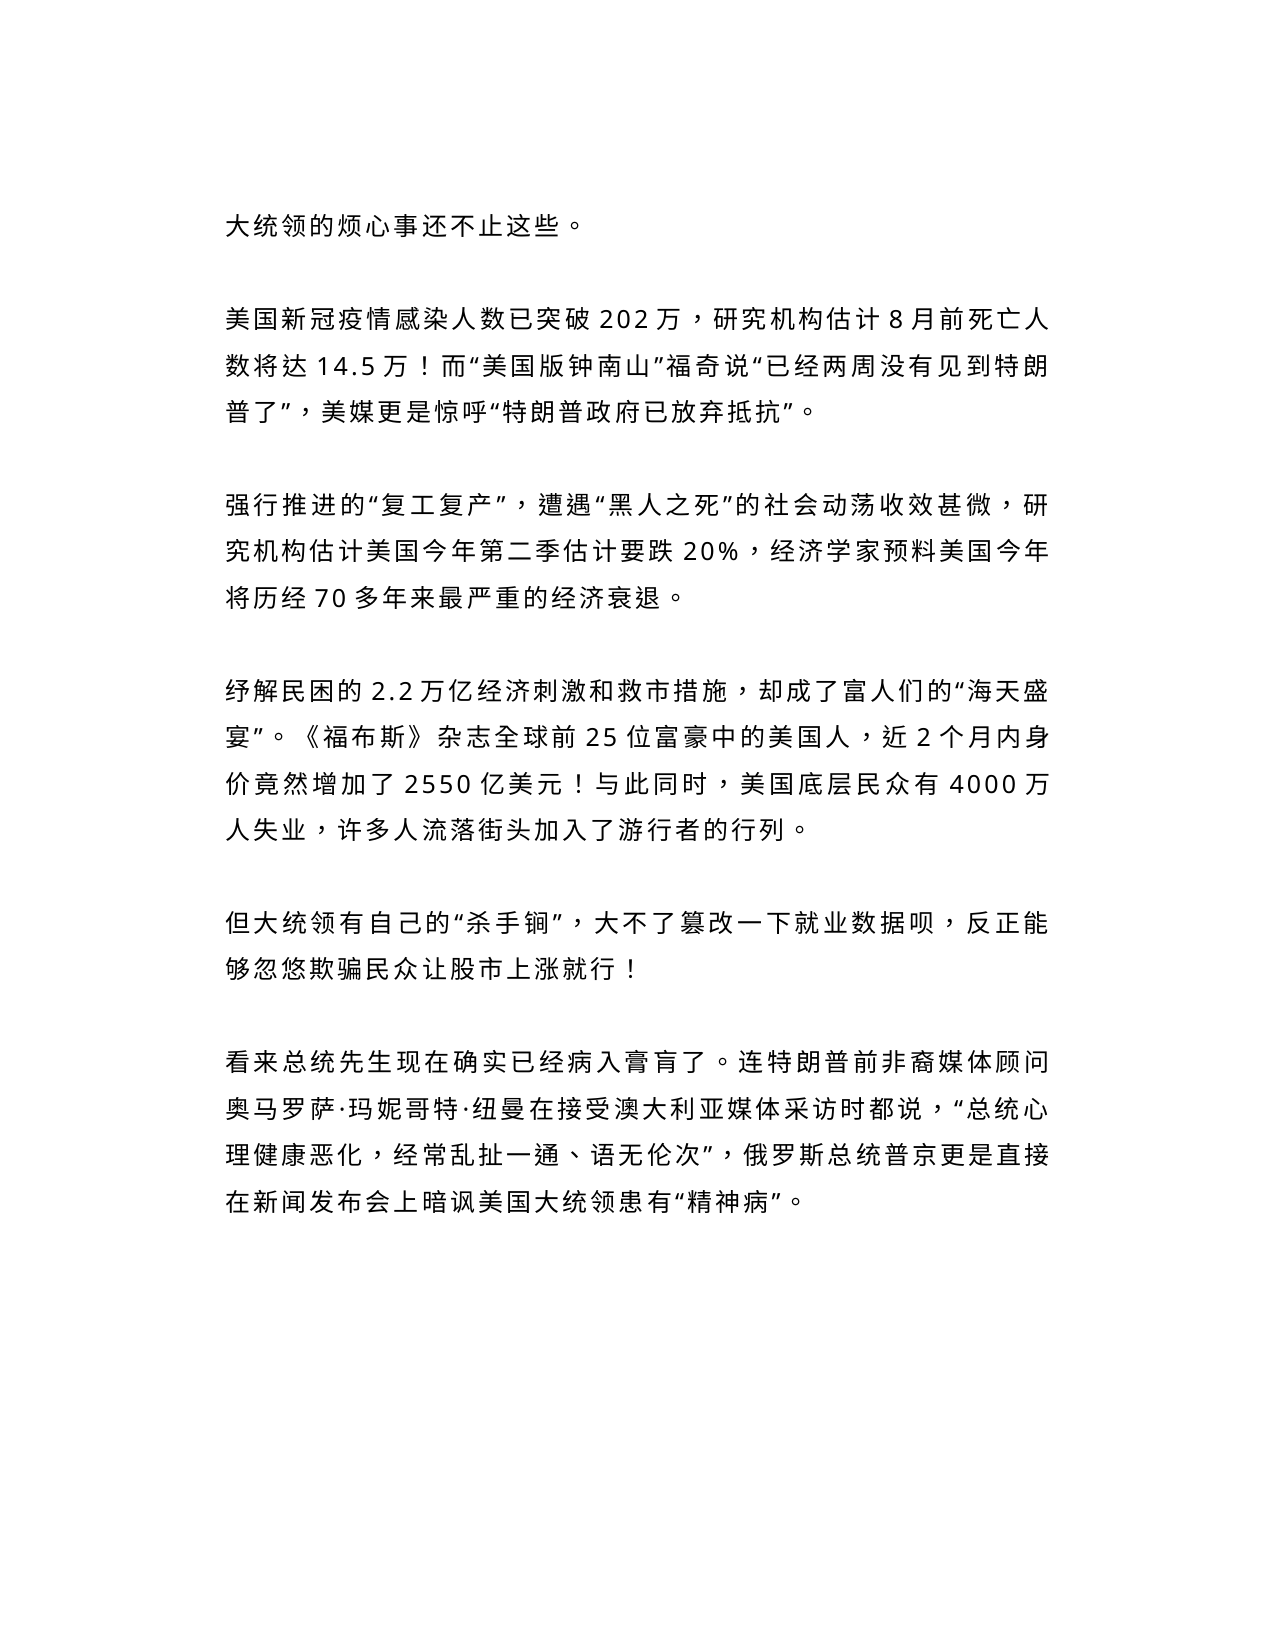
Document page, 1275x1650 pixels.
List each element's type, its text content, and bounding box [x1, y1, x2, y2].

text 美国新冠疫情感染人数已突破202万，研究机构估计8月前死亡人数将达14.5万！而“美国版钟南山”福奇说“已经两周没有见到特朗普了”，美媒更是惊呼“特朗普政府已放弃抵抗”。 [225, 289, 1050, 429]
text 强行推进的“复工复产”，遭遇“黑人之死”的社会动荡收效甚微，研究机构估计美国今年第二季估计要跌20%，经济学家预料美国今年将历经70多年来最严重的经济衰退。 [225, 475, 1050, 614]
text 但大统领有自己的“杀手锏”，大不了篡改一下就业数据呗，反正能够忽悠欺骗民众让股市上涨就行！ [225, 893, 1050, 986]
text 纾解民困的2.2万亿经济刺激和救市措施，却成了富人们的“海天盛宴”。《福布斯》杂志全球前25位富豪中的美国人，近2个月内身价竟然增加了2550亿美元！与此同时，美国底层民众有4000万人失业，许多人流落街头加入了游行者的行列。 [225, 661, 1050, 847]
text 大统领的烦心事还不止这些。 [225, 196, 1050, 243]
text 看来总统先生现在确实已经病入膏肓了。连特朗普前非裔媒体顾问奥马罗萨·玛妮哥特·纽曼在接受澳大利亚媒体采访时都说，“总统心理健康恶化，经常乱扯一通、语无伦次”，俄罗斯总统普京更是直接在新闻发布会上暗讽美国大统领患有“精神病”。 [225, 1033, 1050, 1218]
